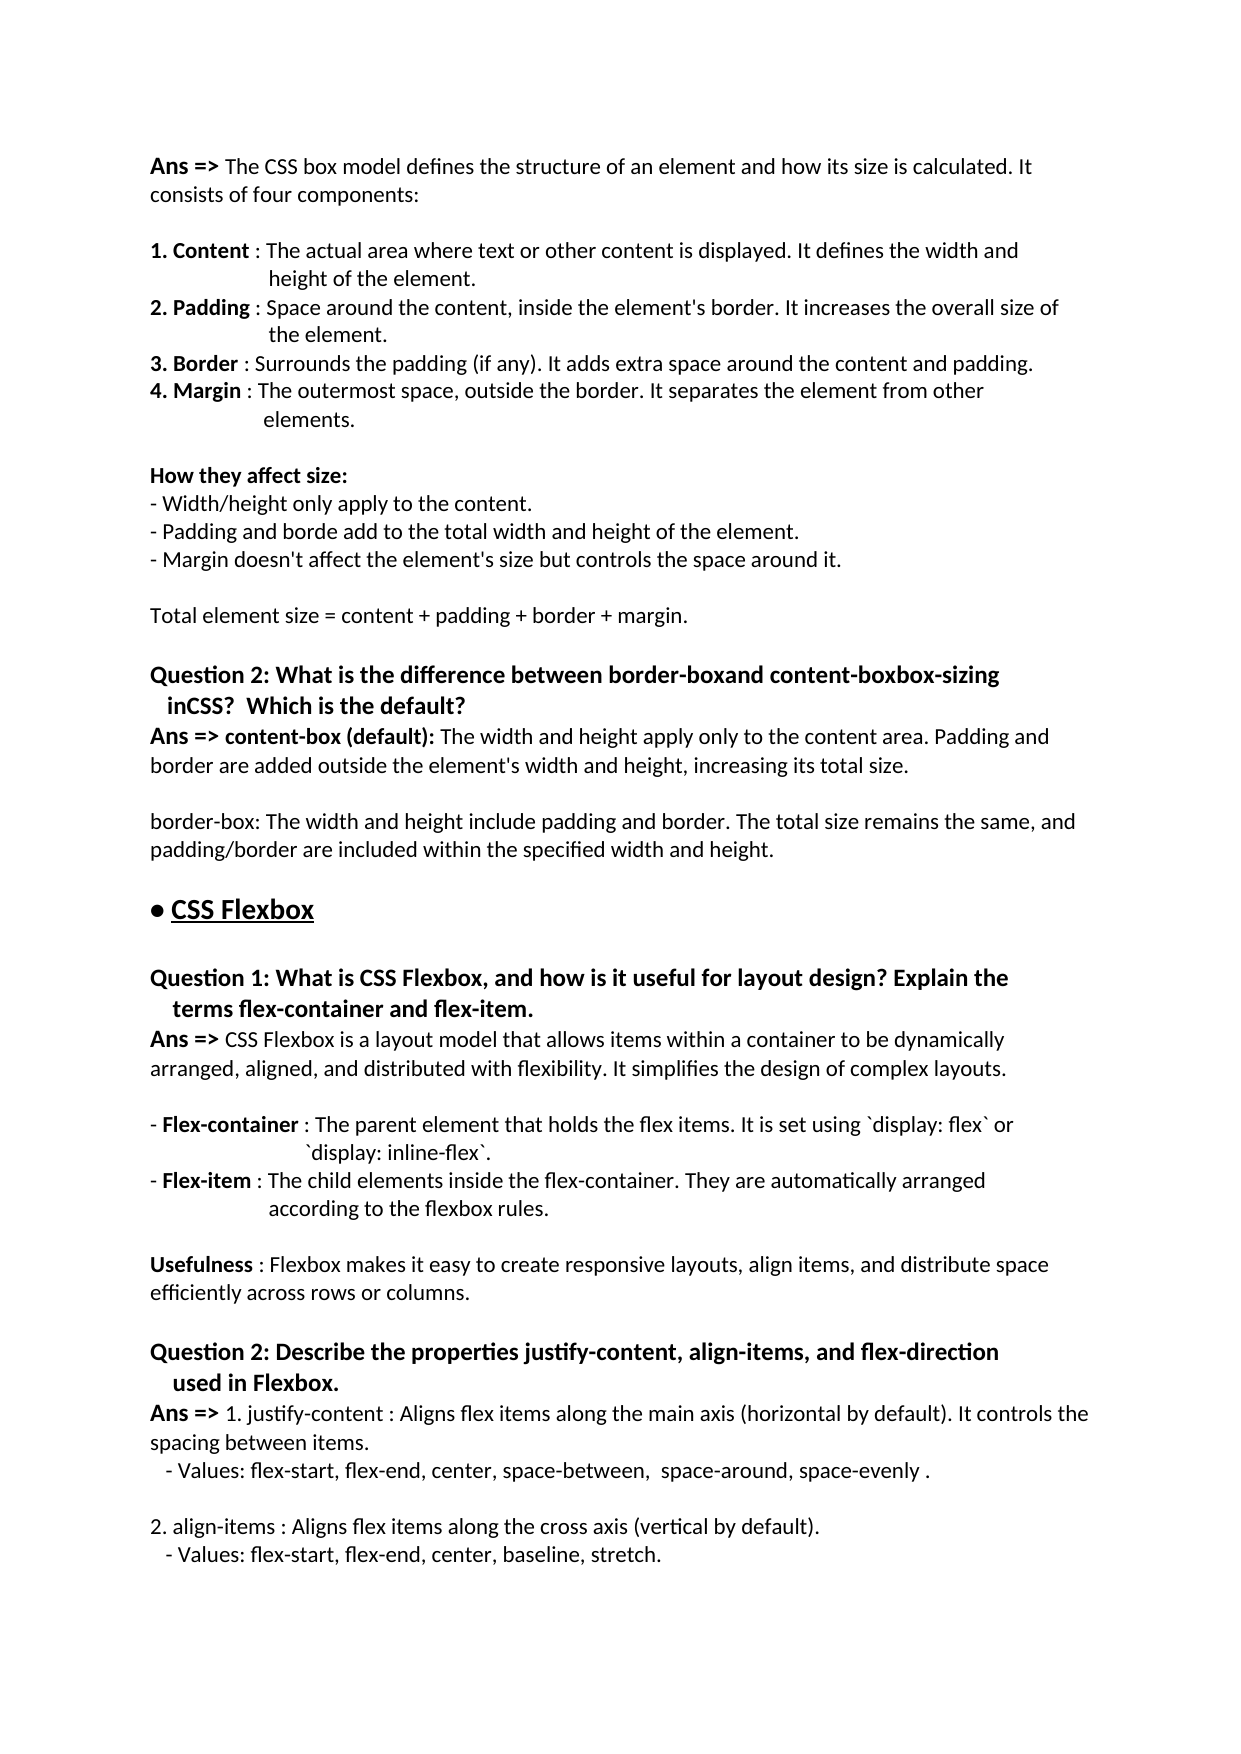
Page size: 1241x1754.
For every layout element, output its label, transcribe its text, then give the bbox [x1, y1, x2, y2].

text How they affect size: [150, 461, 1090, 489]
text Ans => The CSS box model defines the structure of an element and how its size is calculated. It consists of four components: [150, 150, 1090, 208]
text - Flex-item : The child elements inside the flex-container. They are automatically arranged [150, 1166, 1090, 1194]
text Usefulness : Flexbox makes it easy to create responsive layouts, align items, and distribute space efficiently across rows or columns. [150, 1250, 1090, 1306]
text - Flex-container : The parent element that holds the flex items. It is set using `display: flex` or [150, 1110, 1090, 1138]
text • CSS Flexbox [150, 891, 1090, 927]
text according to the flexbox rules. [150, 1194, 1090, 1222]
text 2. Padding : Space around the content, inside the element's border. It increases the overall size of [150, 293, 1090, 321]
text Question 2: What is the difference between border-boxand content-boxbox-sizing [150, 659, 1090, 690]
text elements. [150, 405, 1090, 433]
text - Margin doesn't affect the element's size but controls the space around it. [150, 545, 1090, 573]
text - Values: flex-start, flex-end, center, baseline, stretch. [150, 1540, 1090, 1568]
text used in Flexbox. [150, 1367, 1090, 1398]
text inCSS? Which is the default? [150, 690, 1090, 720]
text terms flex-container and flex-item. [150, 993, 1090, 1023]
text `display: inline-flex`. [150, 1138, 1090, 1166]
text Ans => content-box (default): The width and height apply only to the content area. Padding and border are added outside the element's width and height, increasing its total size. [150, 720, 1090, 779]
text 2. align-items : Aligns flex items along the cross axis (vertical by default). [150, 1512, 1090, 1540]
text Question 2: Describe the properties justify-content, align-items, and flex-direction [150, 1337, 1090, 1367]
text the element. [150, 321, 1090, 349]
text - Width/height only apply to the content. [150, 489, 1090, 517]
text Ans => 1. justify-content : Aligns flex items along the main axis (horizontal by default). It controls the spacing between items. [150, 1398, 1090, 1456]
text Question 1: What is CSS Flexbox, and how is it useful for layout design? Explain the [150, 962, 1090, 993]
text - Padding and borde add to the total width and height of the element. [150, 517, 1090, 545]
text Total element size = content + padding + border + margin. [150, 601, 1090, 659]
text - Values: flex-start, flex-end, center, space-between, space-around, space-evenly . [150, 1456, 1090, 1484]
text height of the element. [150, 264, 1090, 293]
text 3. Border : Surrounds the padding (if any). It adds extra space around the content and padding. [150, 349, 1090, 377]
text 1. Content : The actual area where text or other content is displayed. It defines the width and [150, 237, 1090, 264]
text border-box: The width and height include padding and border. The total size remains the same, and padding/border are included within the specified width and height. [150, 807, 1090, 863]
text Ans => CSS Flexbox is a layout model that allows items within a container to be dynamically arranged, aligned, and distributed with flexibility. It simplifies the design of complex layouts. [150, 1023, 1090, 1082]
text 4. Margin : The outermost space, outside the border. It separates the element from other [150, 377, 1090, 405]
